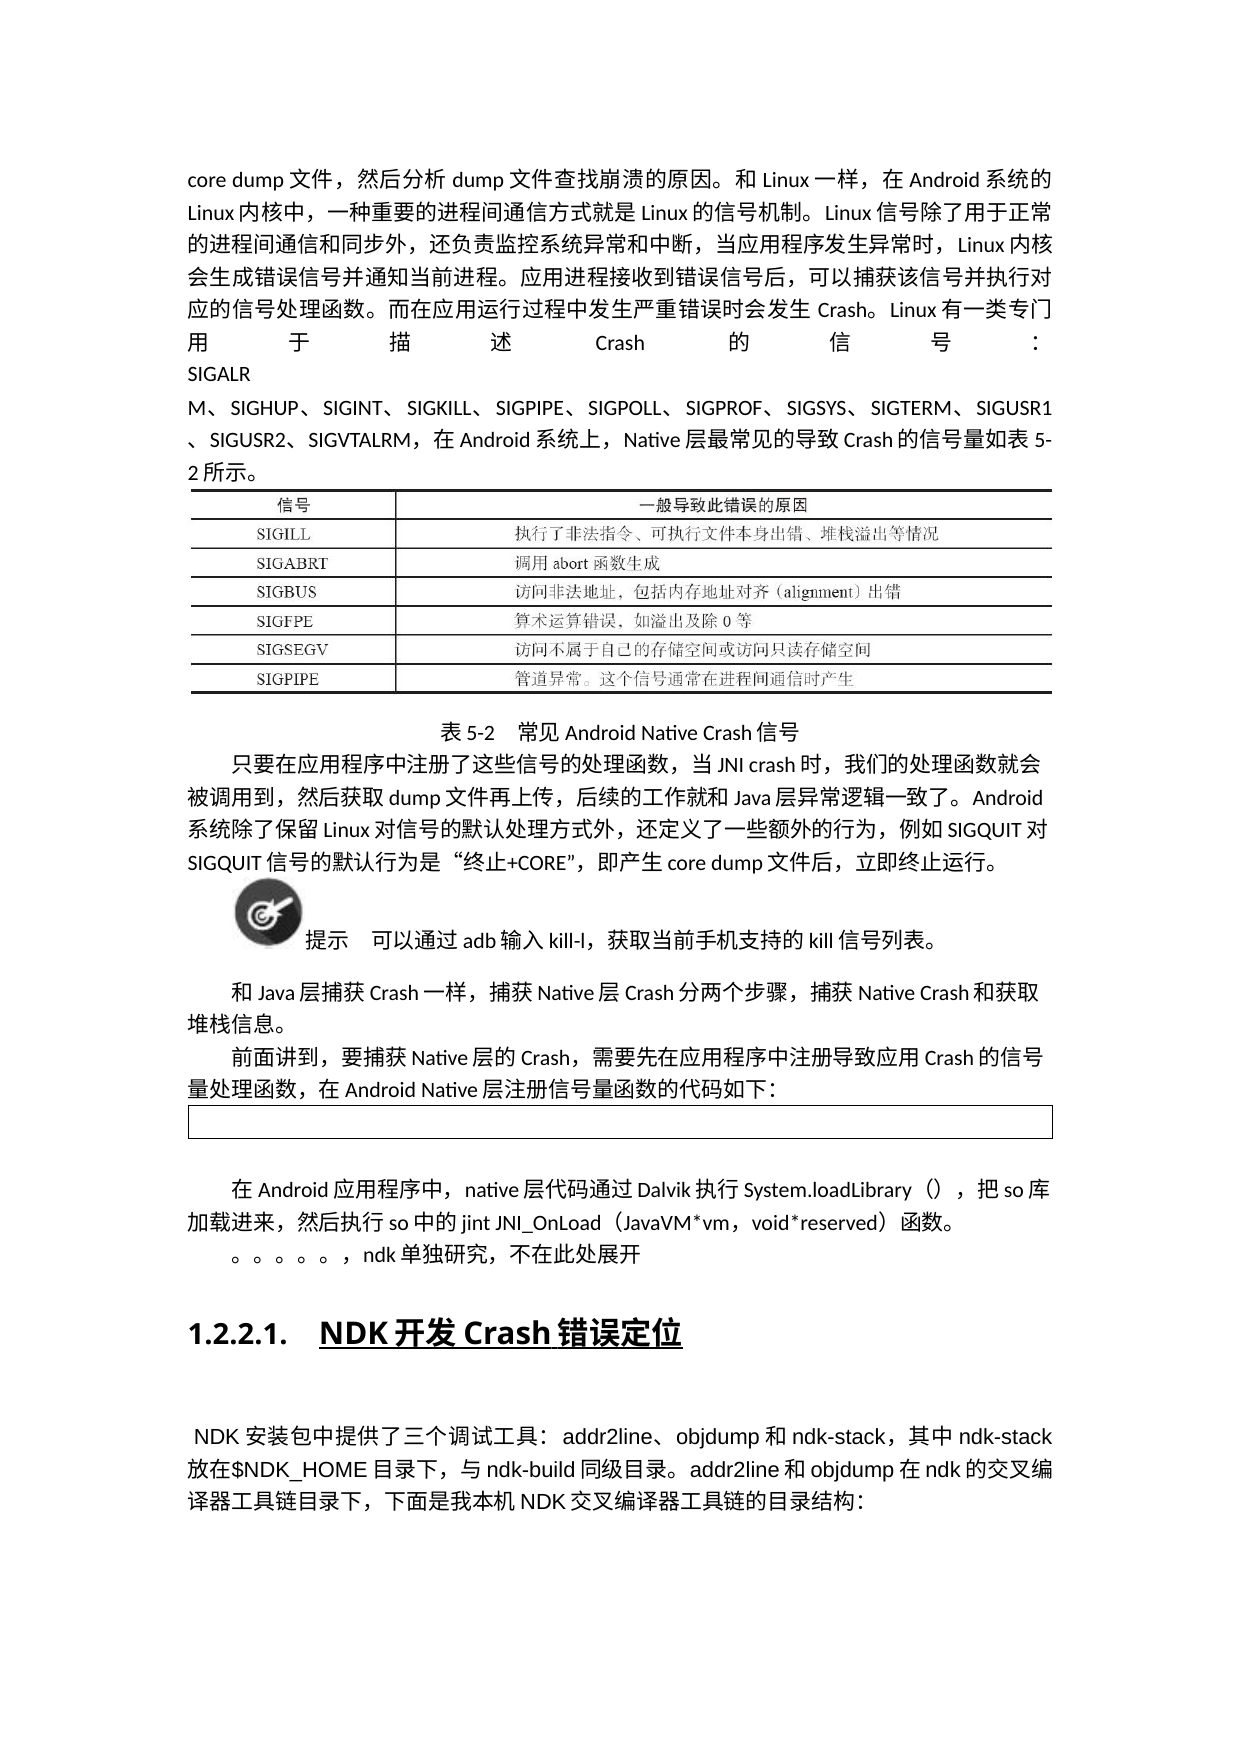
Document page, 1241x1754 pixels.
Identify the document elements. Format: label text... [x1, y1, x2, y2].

text 。。。。。，ndk单独研究，不在此处展开 [187, 1237, 1053, 1269]
table_header [189, 1106, 1052, 1138]
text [187, 162, 1053, 487]
text 表5-2 常见Android Native Crash信号 [187, 714, 1053, 747]
subtitle NDK开发Crash错误定位 [187, 1298, 1053, 1363]
text 前面讲到，要捕获Native层的Crash，需要先在应用程序中注册导致应用Crash的信号量处理函数，在Android Native层注册信号量函数的代码如下： [187, 1039, 1053, 1104]
text 只要在应用程序中注册了这些信号的处理函数，当JNI crash时，我们的处理函数就会被调用到，然后获取dump文件再上传，后续的工作就和Java层异常逻辑一致了。Android系统除了保留Linux对信号的默认处理方式外，还定义了一些额外的行为，例如SIGQUIT对SIGQUIT信号的默认行为是“终止+CORE”，即产生core dump文件后，立即终止运行。 [187, 747, 1053, 877]
text 和Java层捕获Crash一样，捕获Native层Crash分两个步骤，捕获Native Crash和获取堆栈信息。 [187, 974, 1053, 1039]
picture [231, 877, 306, 949]
text NDK安装包中提供了三个调试工具：addr2line、objdump和ndk-stack，其中ndk-stack放在$NDK_HOME目录下，与ndk-build同级目录。addr2line和objdump在ndk的交叉编译器工具链目录下，下面是我本机NDK交叉编译器工具链的目录结构： [187, 1419, 1053, 1516]
picture [187, 487, 1053, 697]
text 提示 可以通过adb输入kill-l，获取当前手机支持的kill信号列表。 [187, 877, 1053, 974]
text 在Android应用程序中，native层代码通过Dalvik执行System.loadLibrary（），把so库加载进来，然后执行so中的jint JNI_OnLoad（JavaVM*vm，void*reserved）函数。 [187, 1172, 1053, 1237]
